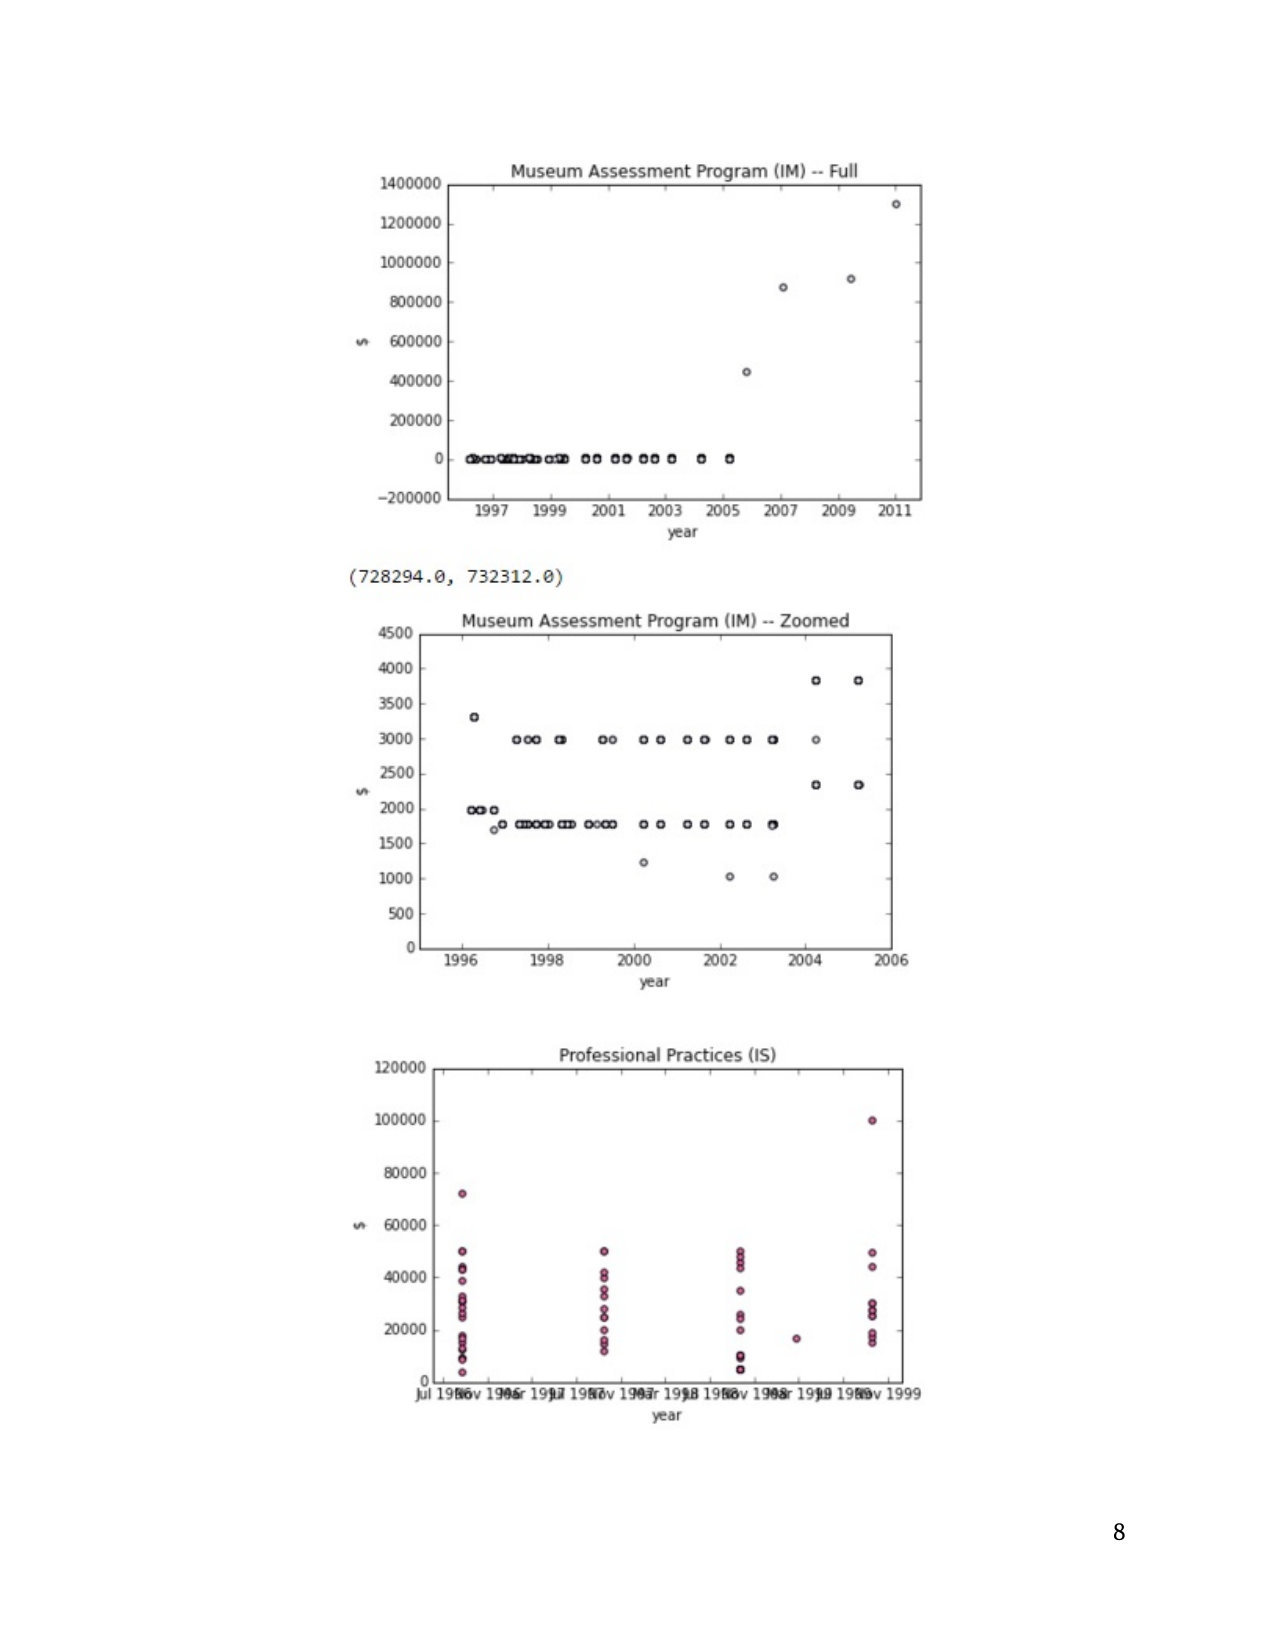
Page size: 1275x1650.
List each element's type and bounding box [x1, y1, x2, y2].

picture [346, 150, 929, 996]
picture [350, 1030, 925, 1430]
